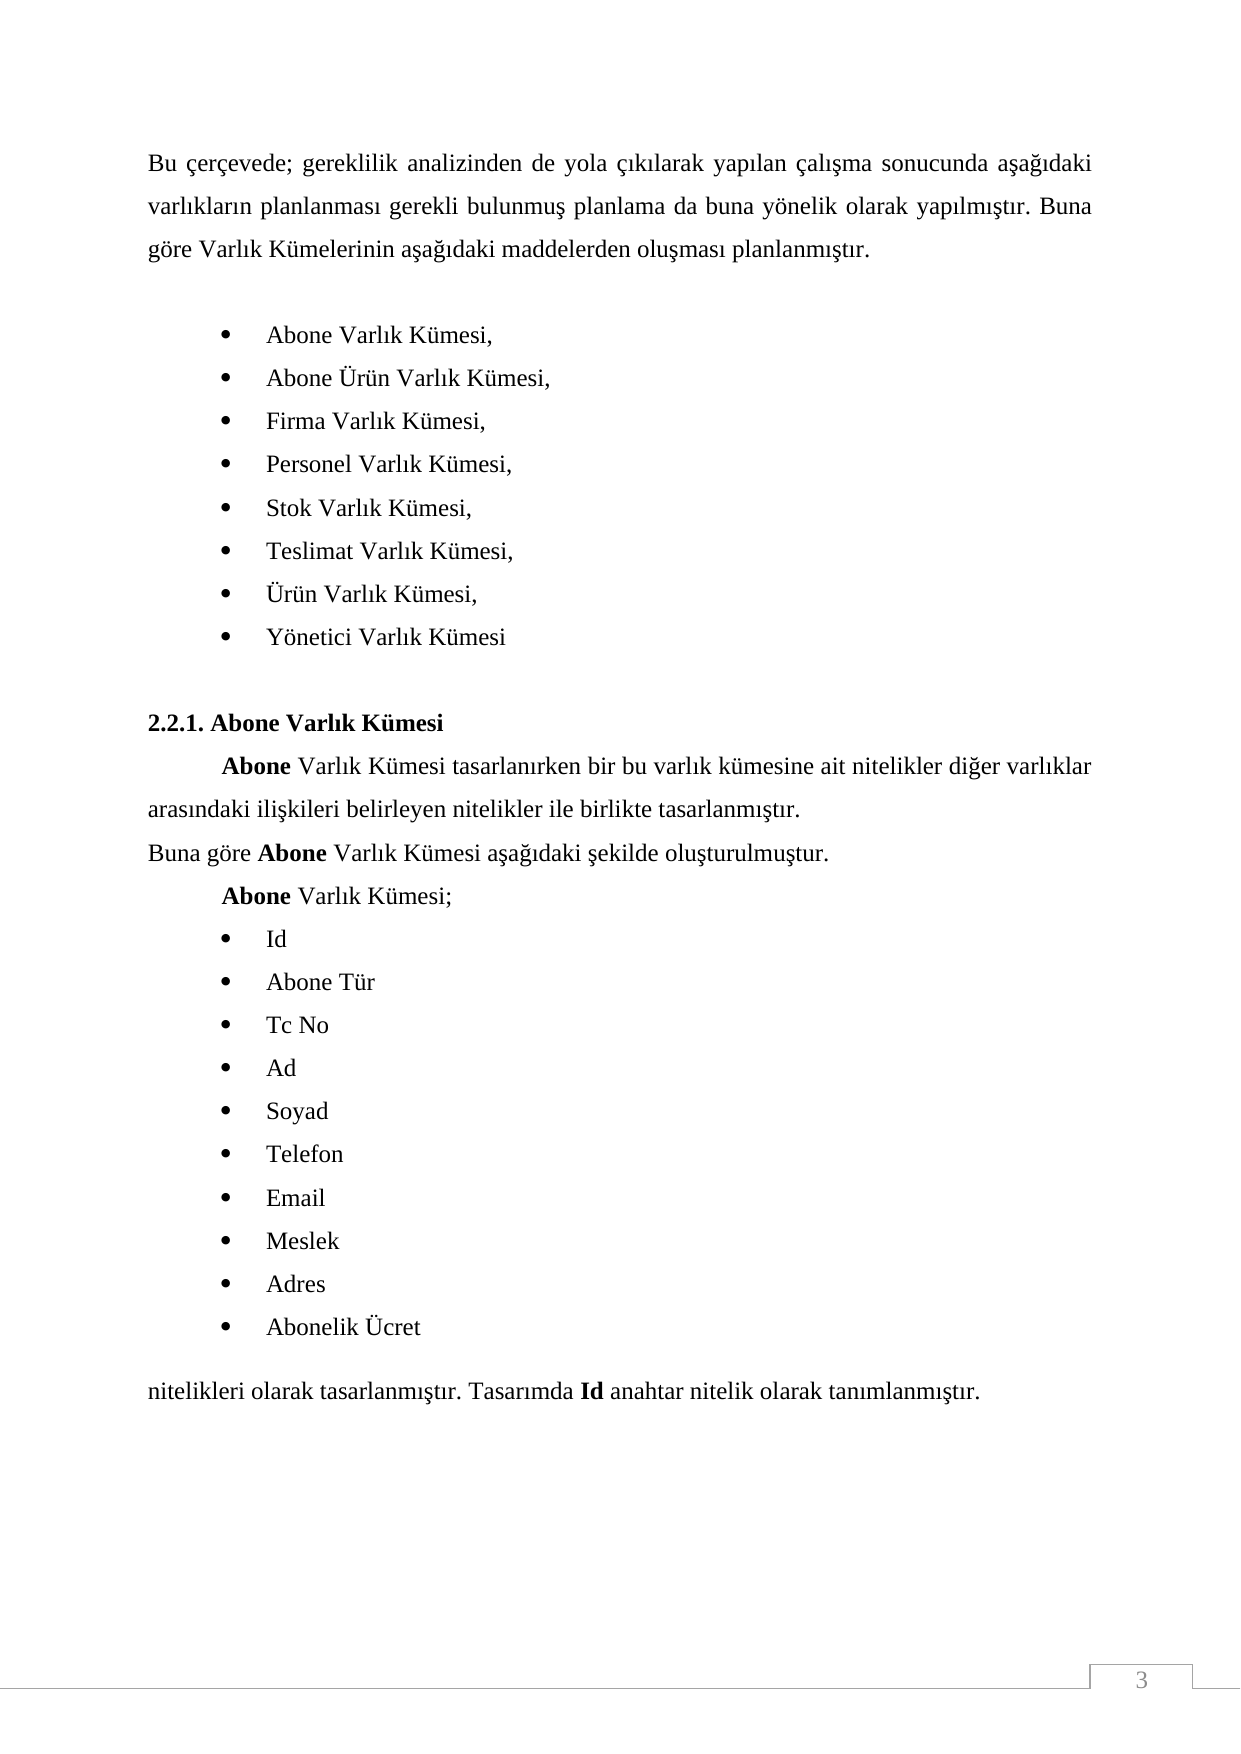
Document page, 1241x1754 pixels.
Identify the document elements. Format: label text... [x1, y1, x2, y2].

text Buna göre Abone Varlık Kümesi aşağıdaki şekilde oluşturulmuştur. [148, 838, 1093, 866]
list Adres [221, 1269, 1093, 1298]
text 2.2.1. Abone Varlık Kümesi [148, 708, 1093, 737]
list Abonelik Ücret [221, 1312, 1093, 1341]
text Abone Varlık Kümesi tasarlanırken bir bu varlık kümesine ait nitelikler diğer varlıklar arasındaki ilişkileri belirleyen nitelikler ile birlikte tasarlanmıştır. [148, 751, 1093, 823]
text Bu çerçevede; gereklilik analizinden de yola çıkılarak yapılan çalışma sonucunda aşağıdaki varlıkların planlanması gerekli bulunmuş planlama da buna yönelik olarak yapılmıştır. Buna göre Varlık Kümelerinin aşağıdaki maddelerden oluşması planlanmıştır. [148, 148, 1093, 263]
list Ürün Varlık Kümesi, [221, 579, 1093, 608]
list Ad [221, 1053, 1093, 1082]
list Abone Tür [221, 967, 1093, 996]
list Personel Varlık Kümesi, [221, 449, 1093, 478]
list Soyad [221, 1096, 1093, 1125]
list Firma Varlık Kümesi, [221, 406, 1093, 435]
list Abone Varlık Kümesi, [221, 320, 1093, 349]
list Email [221, 1183, 1093, 1211]
list Telefon [221, 1139, 1093, 1168]
list Tc No [221, 1010, 1093, 1039]
list Abone Ürün Varlık Kümesi, [221, 363, 1093, 392]
text Abone Varlık Kümesi; [148, 881, 1093, 909]
list Meslek [221, 1226, 1093, 1254]
list Yönetici Varlık Kümesi [221, 622, 1093, 651]
list Teslimat Varlık Kümesi, [221, 536, 1093, 564]
text nitelikleri olarak tasarlanmıştır. Tasarımda Id anahtar nitelik olarak tanımlanmıştır. [148, 1376, 1093, 1405]
list Id [221, 924, 1093, 953]
list Stok Varlık Kümesi, [221, 493, 1093, 521]
